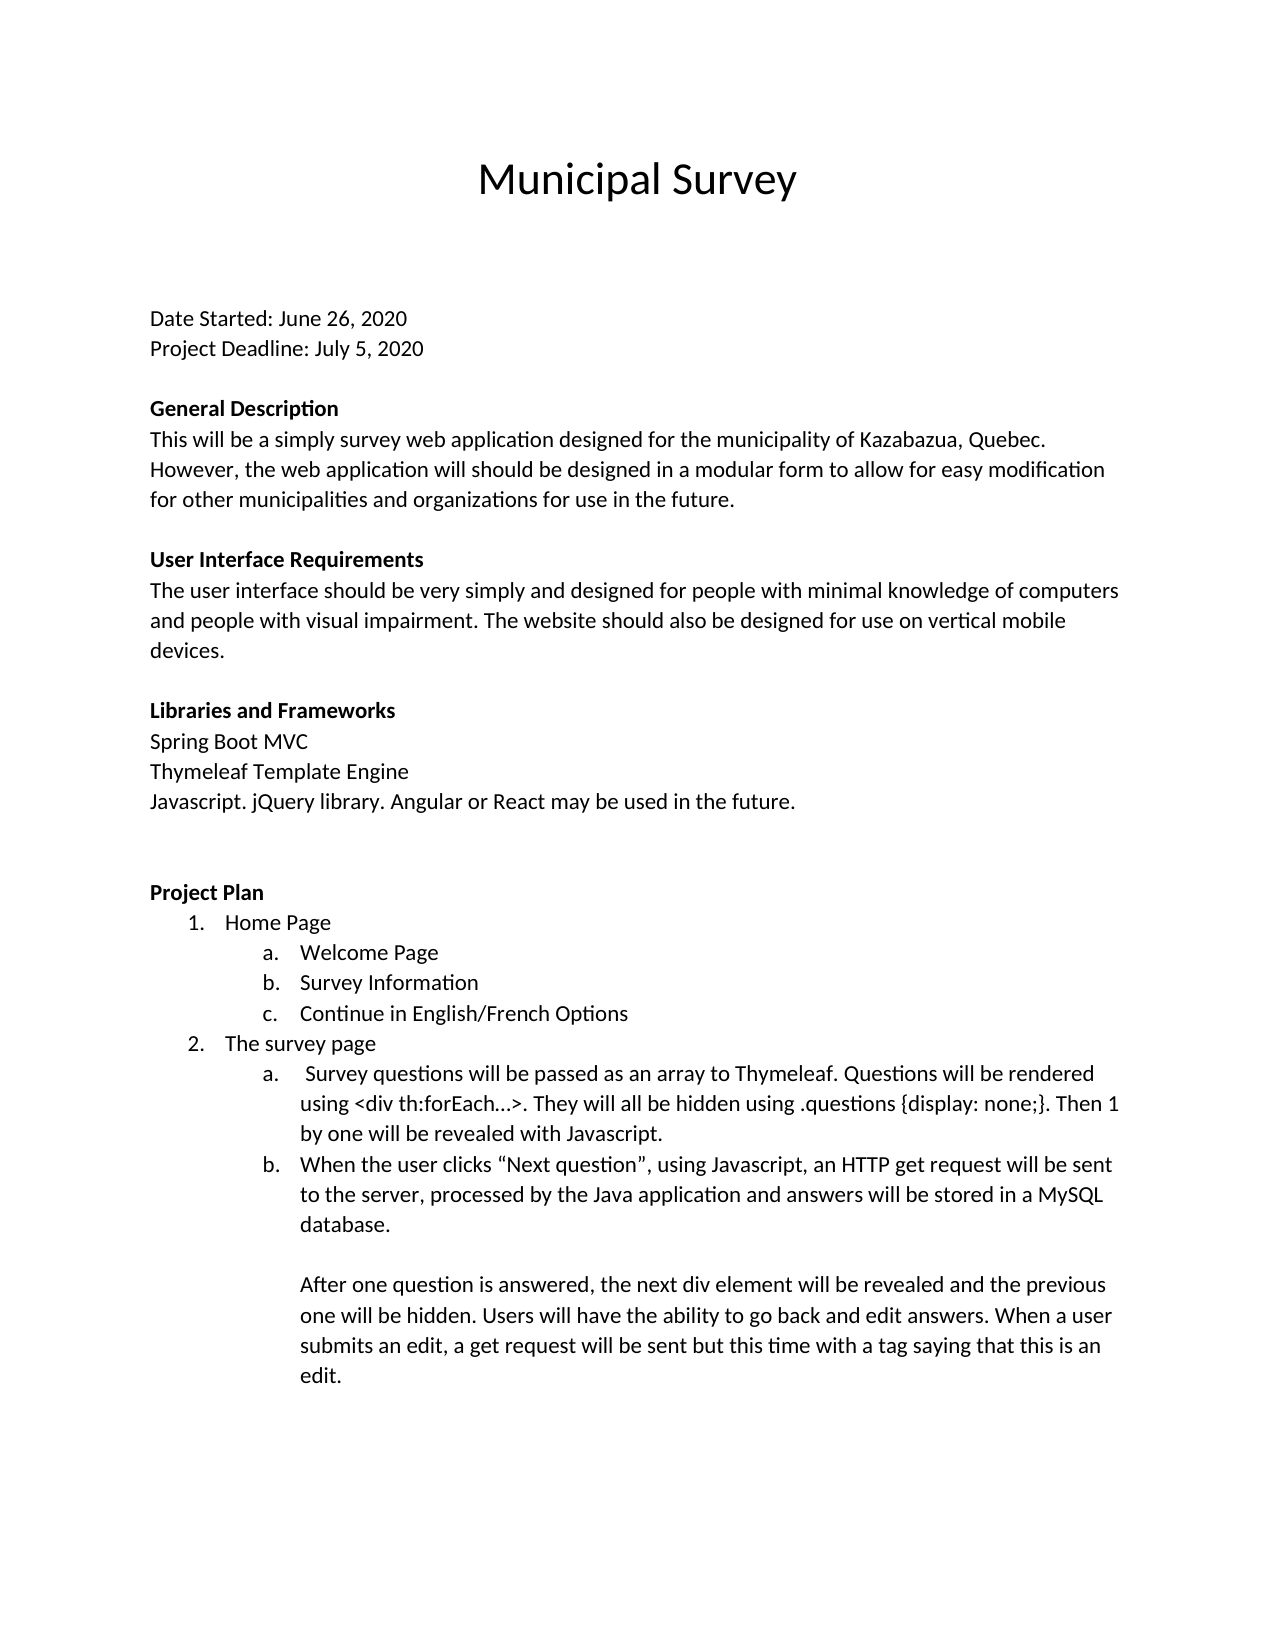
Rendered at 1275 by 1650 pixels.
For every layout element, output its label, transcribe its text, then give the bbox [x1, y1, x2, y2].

list Home Page [187, 908, 1125, 936]
list Project Plan [150, 878, 1125, 906]
list This will be a simply survey web application designed for the municipality of Kazabazua, Quebec. However, the web application will should be designed in a modular form to allow for easy modification for other municipalities and organizations for use in the future. [150, 425, 1125, 513]
text Municipal Survey [150, 150, 1125, 206]
list When the user clicks “Next question”, using Javascript, an HTTP get request will be sent to the server, processed by the Java application and answers will be stored in a MySQL database. After one question is answered, the next div element will be revealed and the previous one will be hidden. Users will have the ability to go back and edit answers. When a user submits an edit, a get request will be sent but this time with a tag saying that this is an edit. [262, 1150, 1125, 1389]
list Libraries and Frameworks [150, 697, 1125, 725]
list Project Deadline: July 5, 2020 [150, 334, 1125, 362]
list Javascript. jQuery library. Angular or React may be used in the future. [150, 787, 1125, 815]
list Continue in English/French Options [262, 999, 1125, 1027]
list General Description [150, 394, 1125, 423]
list Spring Boot MVC [150, 727, 1125, 755]
list The user interface should be very simply and designed for people with minimal knowledge of computers and people with visual impairment. The website should also be designed for use on vertical mobile devices. [150, 576, 1125, 664]
list User Interface Requirements [150, 546, 1125, 574]
list Survey Information [262, 968, 1125, 997]
list Welcome Page [262, 938, 1125, 966]
list Survey questions will be passed as an array to Thymeleaf. Questions will be rendered using <div th:forEach…>. They will all be hidden using .questions {display: none;}. Then 1 by one will be revealed with Javascript. [262, 1059, 1125, 1148]
list Date Started: June 26, 2020 [150, 304, 1125, 332]
list Thymeleaf Template Engine [150, 757, 1125, 785]
list The survey page [187, 1029, 1125, 1057]
